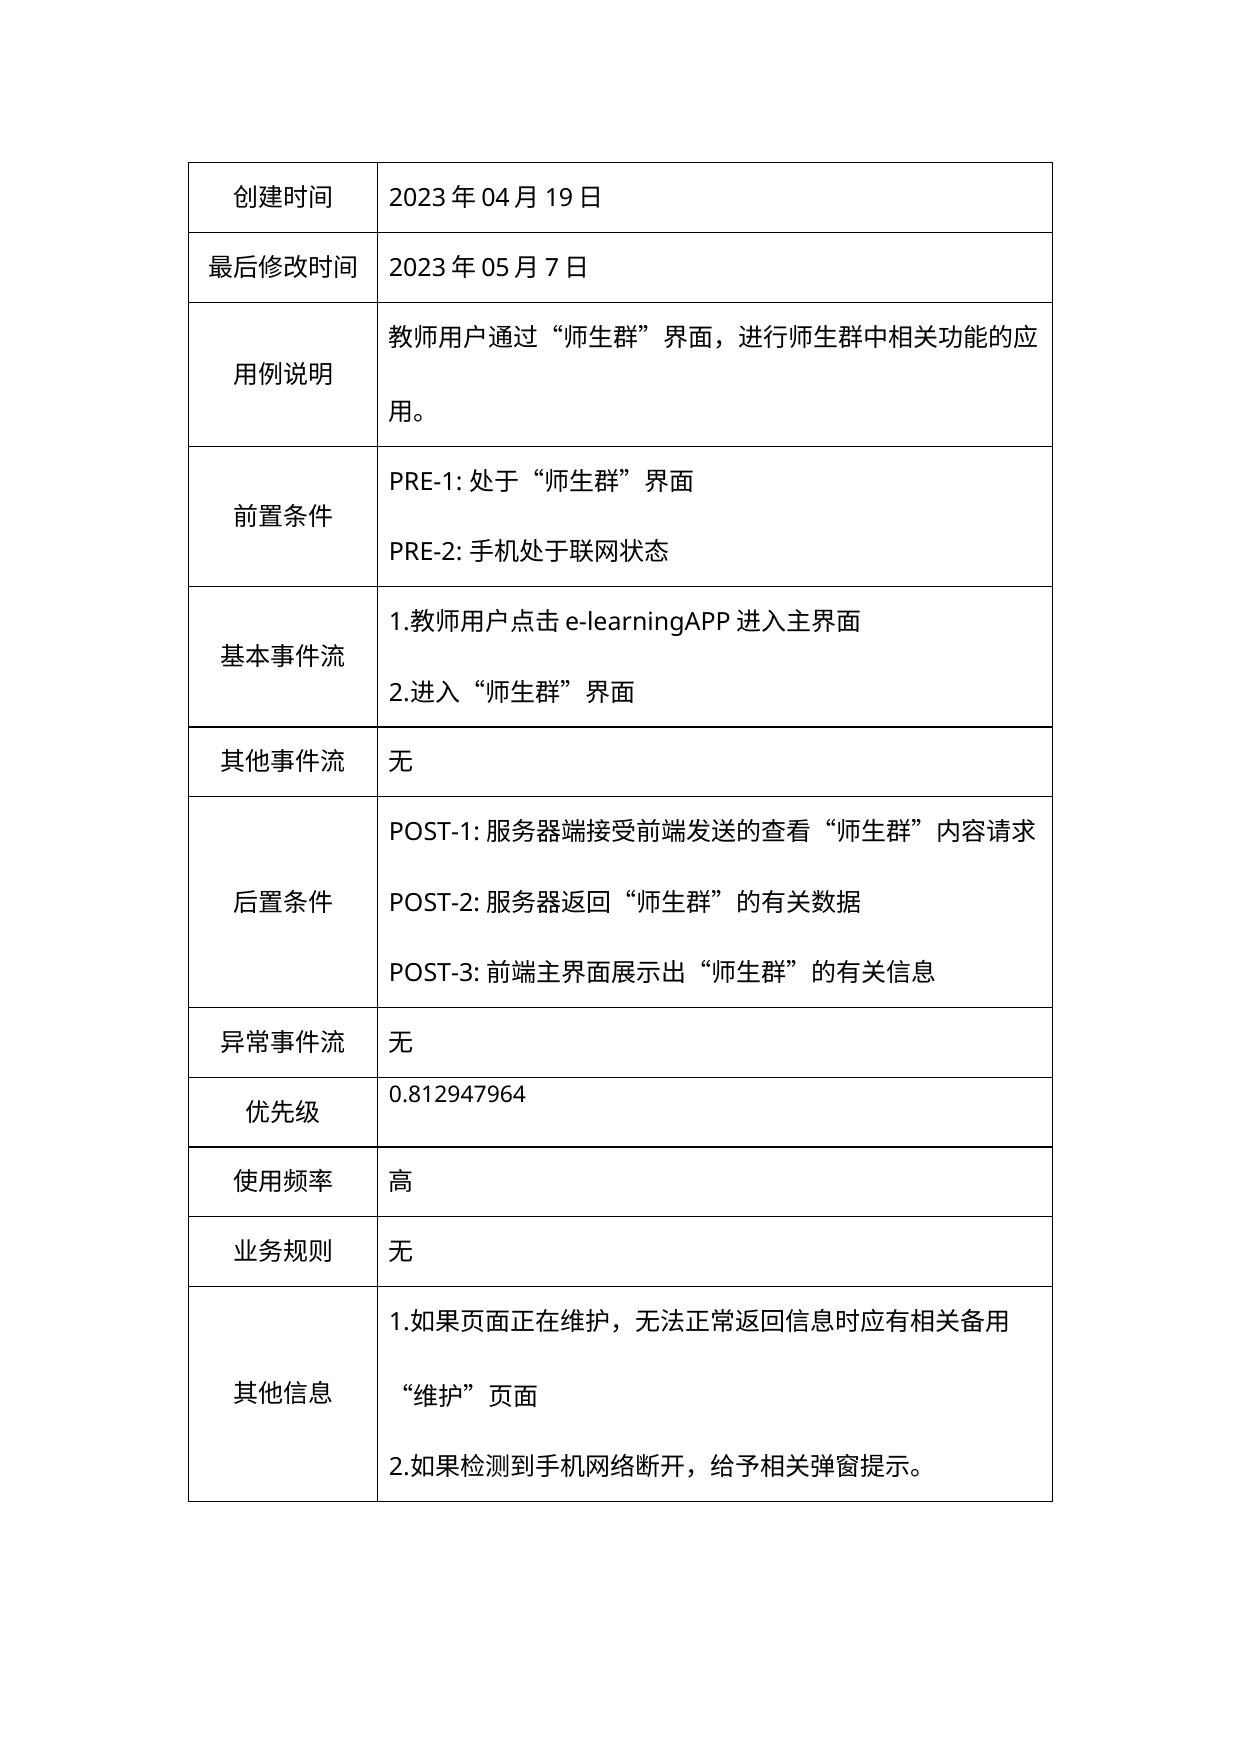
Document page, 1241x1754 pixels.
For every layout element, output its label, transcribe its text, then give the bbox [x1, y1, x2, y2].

table_cell 其他信息 [189, 1287, 377, 1501]
table_cell 2023年05月7日 [378, 233, 1052, 302]
table_cell 1.教师用户点击e-learningAPP进入主界面 2.进入“师生群”界面 [378, 587, 1052, 726]
table_cell 前置条件 [189, 447, 377, 586]
table_cell PRE-1: 处于“师生群”界面 PRE-2: 手机处于联网状态 [378, 447, 1052, 586]
table_cell 无 [378, 1008, 1052, 1077]
table_cell 创建时间 [189, 163, 377, 232]
table_cell 后置条件 [189, 797, 377, 1007]
table_cell 2023年04月19日 [378, 163, 1052, 232]
table_cell 用例说明 [189, 303, 377, 446]
table_cell 高 [378, 1148, 1052, 1216]
table_cell 使用频率 [189, 1148, 377, 1216]
table_cell 0.812947964 [378, 1078, 1052, 1146]
table_cell 教师用户通过“师生群”界面，进行师生群中相关功能的应用。 [378, 303, 1052, 446]
table_cell 最后修改时间 [189, 233, 377, 302]
table_cell 无 [378, 1217, 1052, 1286]
table_cell 优先级 [189, 1078, 377, 1146]
table_cell 业务规则 [189, 1217, 377, 1286]
table_cell POST-1: 服务器端接受前端发送的查看“师生群”内容请求 POST-2: 服务器返回“师生群”的有关数据 POST-3: 前端主界面展示出“师生群”的有关信息 [378, 797, 1052, 1007]
table_cell 异常事件流 [189, 1008, 377, 1077]
table_cell 基本事件流 [189, 587, 377, 726]
table_cell 无 [378, 728, 1052, 796]
table_cell 1.如果页面正在维护，无法正常返回信息时应有相关备用“维护”页面 2.如果检测到手机网络断开，给予相关弹窗提示。 [378, 1287, 1052, 1501]
table_cell 其他事件流 [189, 728, 377, 796]
